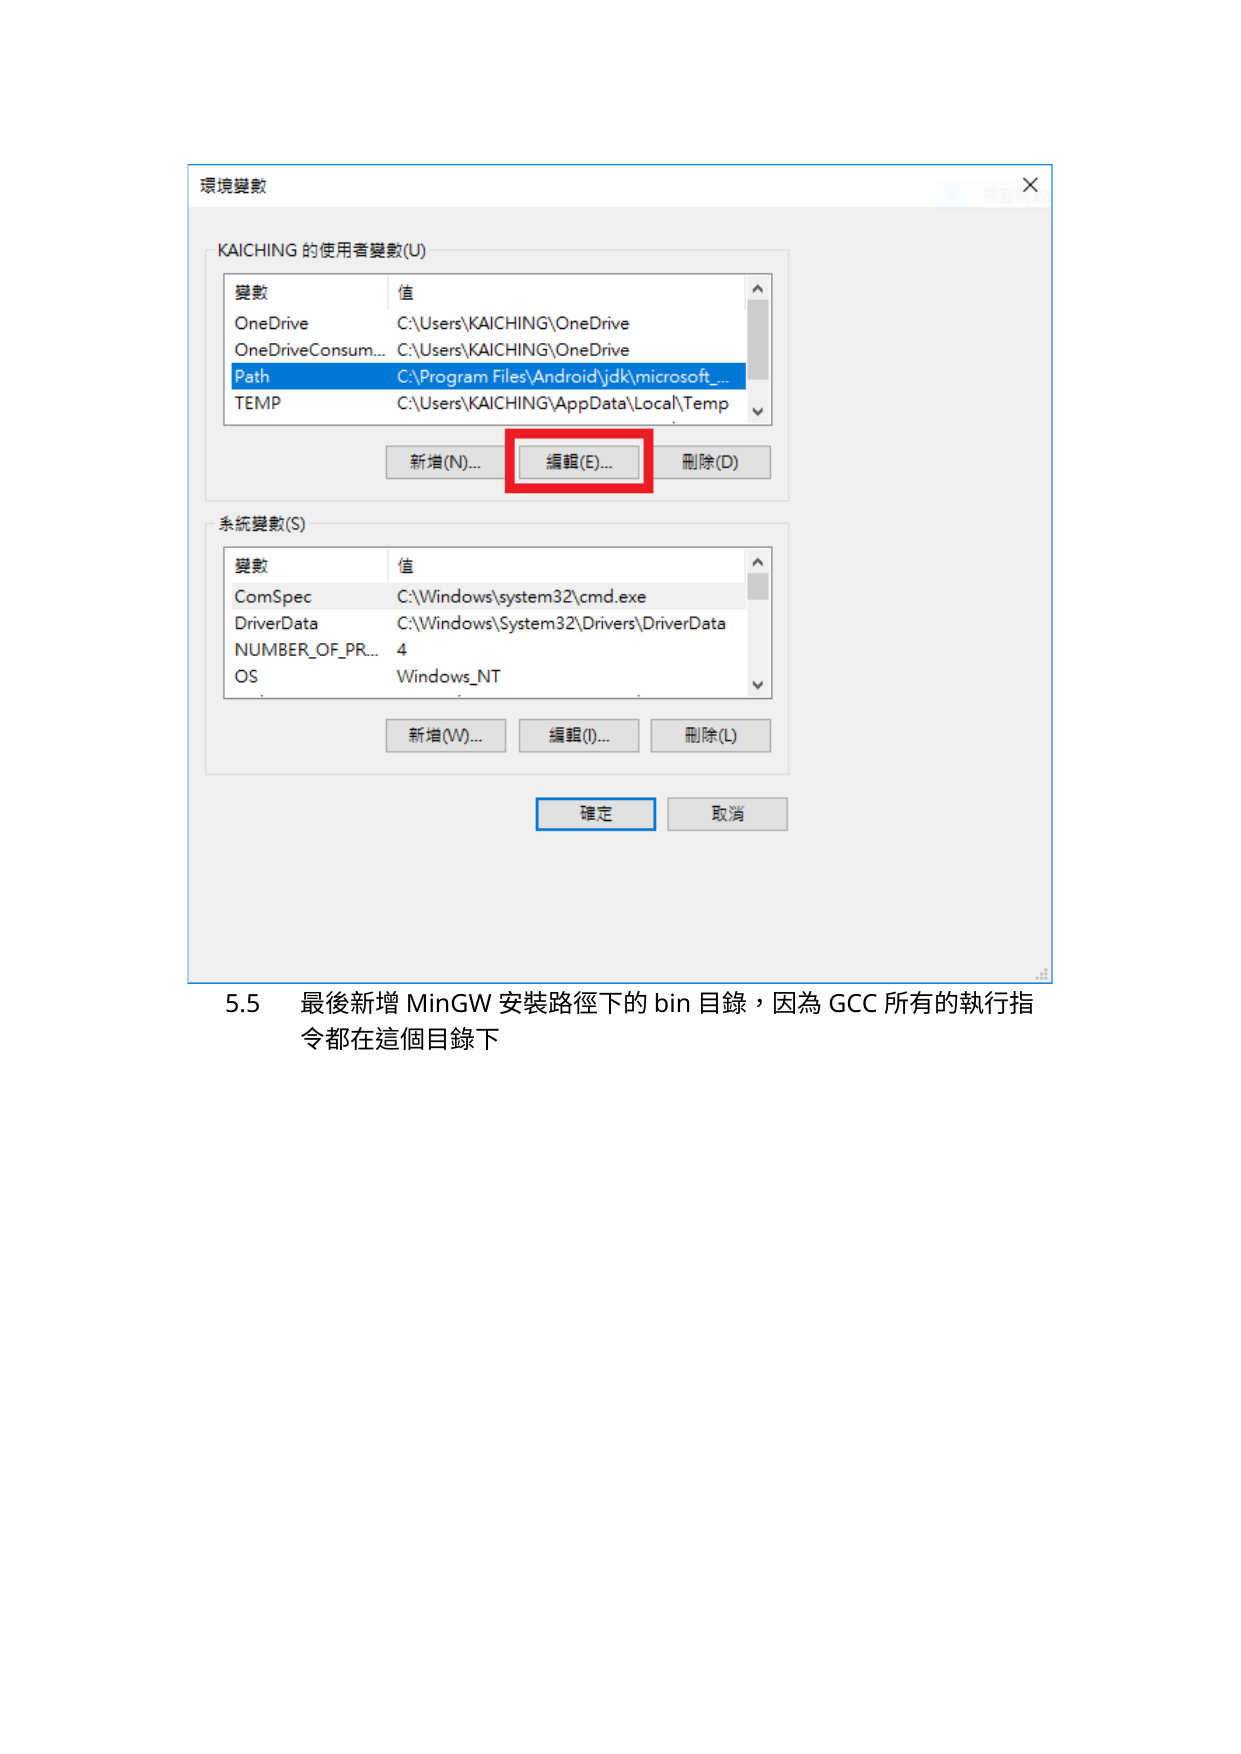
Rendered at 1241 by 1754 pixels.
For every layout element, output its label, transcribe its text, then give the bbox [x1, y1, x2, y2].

picture [187, 164, 1053, 984]
list 最後新增 MinGW 安裝路徑下的 bin 目錄，因為 GCC 所有的執行指令都在這個目錄下 [225, 984, 1053, 1056]
